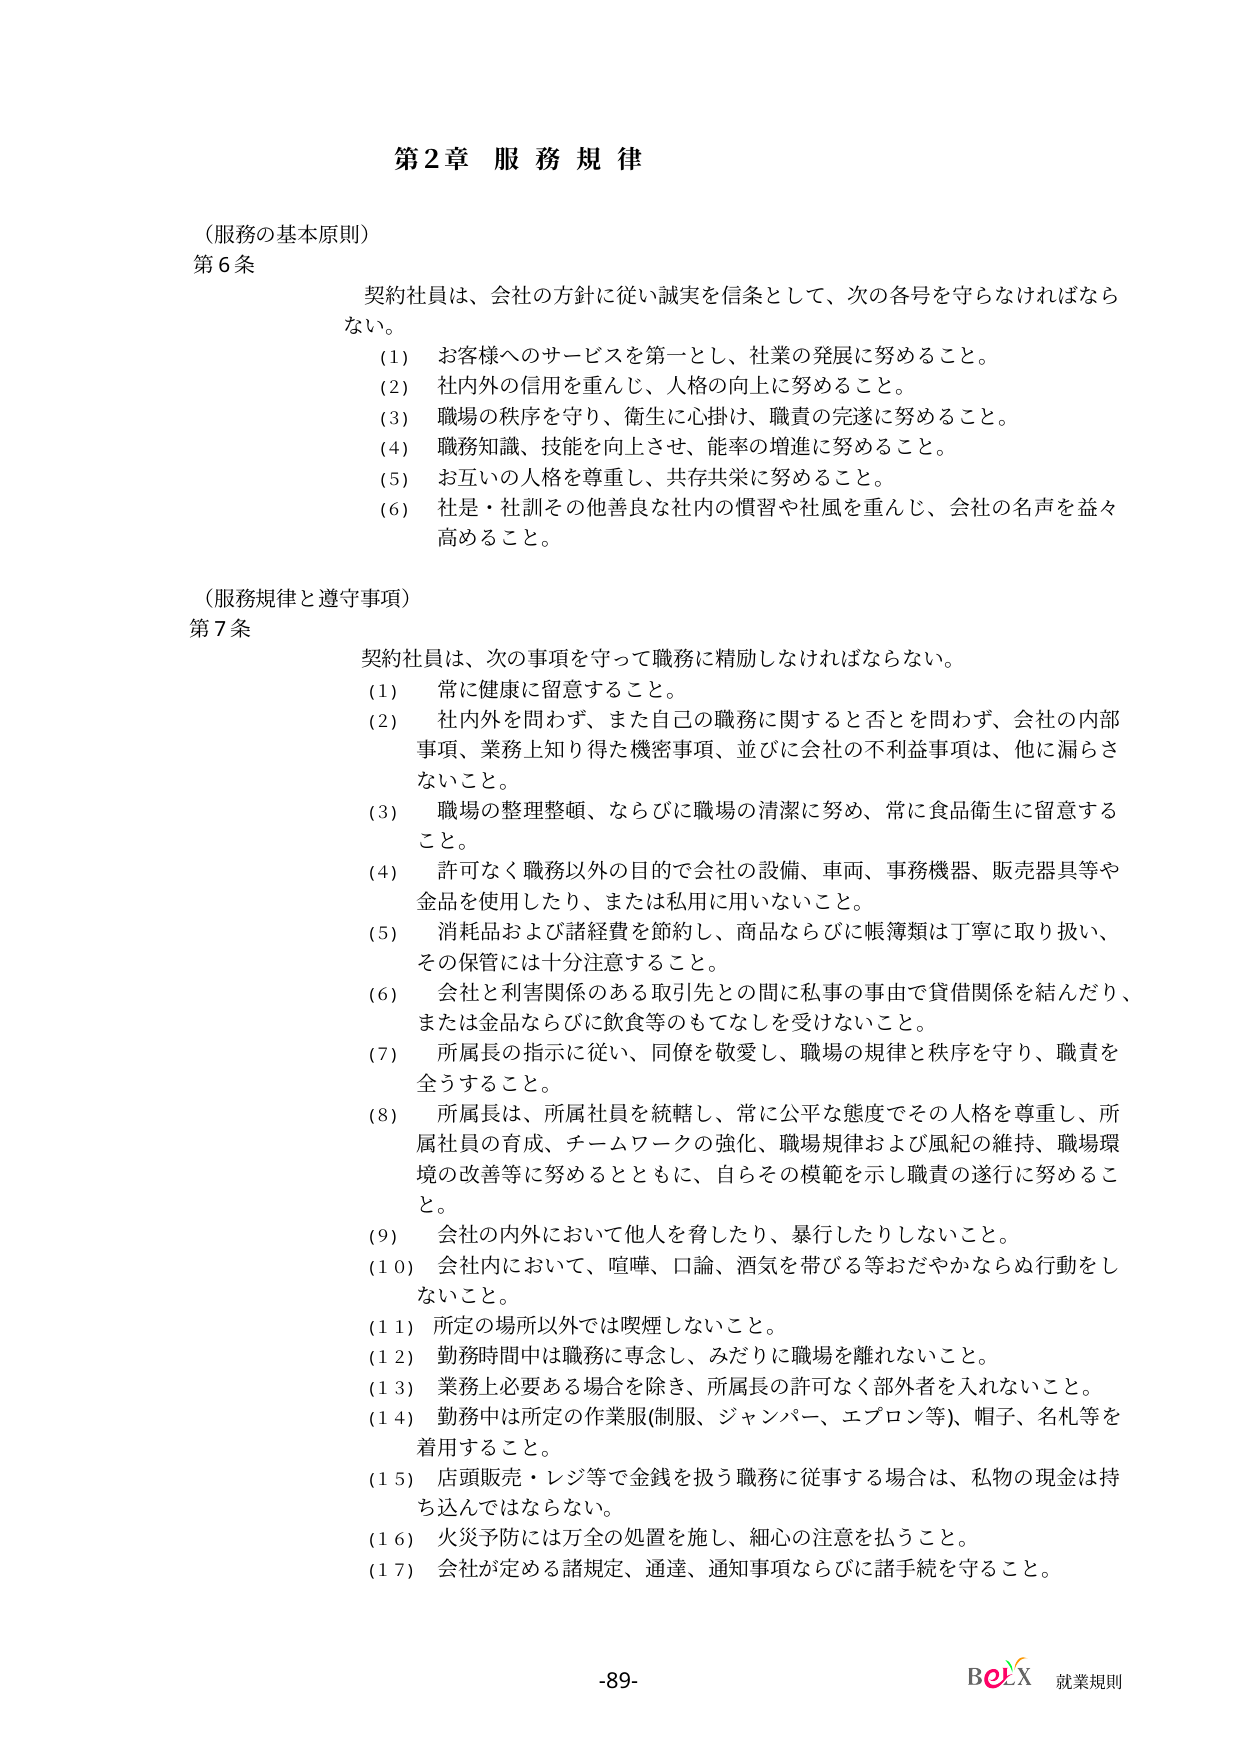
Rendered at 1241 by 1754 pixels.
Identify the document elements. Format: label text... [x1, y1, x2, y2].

list 許可なく職務以外の目的で会社の設備、車両、事務機器、販売器具等や金品を使用したり、または私用に用いないこと。 [369, 855, 1122, 915]
list 会社の内外において他人を脅したり、暴行したりしないこと。 [369, 1218, 1122, 1249]
list 社内外の信用を重んじ、人格の向上に努めること。 [381, 370, 1122, 400]
list 職務知識、技能を向上させ、能率の増進に努めること。 [381, 430, 1122, 461]
list 職場の整理整頓、ならびに職場の清潔に努め、常に食品衛生に留意すること。 [369, 794, 1122, 855]
text （服務の基本原則） [193, 218, 1122, 248]
picture [966, 1656, 1034, 1689]
text 第6条 [193, 248, 1122, 279]
list 職場の秩序を守り、衛生に心掛け、職責の完遂に努めること。 [381, 400, 1122, 430]
text （服務規律と遵守事項） [193, 582, 1122, 612]
list 社内外を問わず、また自己の職務に関すると否とを問わず、会社の内部 事項、業務上知り得た機密事項、並びに会社の不利益事項は、他に漏らさないこと。 [369, 703, 1122, 794]
list 消耗品および諸経費を節約し、商品ならびに帳簿類は丁寧に取り扱い、その保管には十分注意すること。 [369, 915, 1122, 976]
list 会社が定める諸規定、通達、通知事項ならびに諸手続を守ること。 [369, 1552, 1122, 1582]
list お客様へのサービスを第一とし、社業の発展に努めること。 [381, 339, 1122, 370]
list 常に健康に留意すること。 [369, 673, 1122, 703]
list 所定の場所以外では喫煙しないこと。 [369, 1309, 1122, 1340]
list 所属長は、所属社員を統轄し、常に公平な態度でその人格を尊重し、所属社員の育成、チームワークの強化、職場規律および風紀の維持、職場環境の改善等に努めるとともに、自らその模範を示し職責の遂行に努めること。 [369, 1097, 1122, 1218]
list 所属長の指示に従い、同僚を敬愛し、職場の規律と秩序を守り、職責を全うすること。 [369, 1037, 1122, 1097]
list 勤務時間中は職務に専念し、みだりに職場を離れないこと。 [369, 1340, 1122, 1370]
text 第7条 [118, 612, 1122, 643]
list お互いの人格を尊重し、共存共栄に努めること。 [381, 461, 1122, 491]
text 契約社員は、次の事項を守って職務に精励しなければならない。 [343, 643, 1122, 673]
list 火災予防には万全の処置を施し、細心の注意を払うこと。 [369, 1522, 1122, 1552]
list 店頭販売・レジ等で金銭を扱う職務に従事する場合は、私物の現金は持ち込んではならない。 [369, 1461, 1122, 1522]
text 契約社員は、会社の方針に従い誠実を信条として、次の各号を守らなければならない。 [343, 279, 1122, 339]
list 会社内において、喧嘩、口論、酒気を帯びる等おだやかならぬ行動をしないこと。 [369, 1249, 1122, 1309]
list 業務上必要ある場合を除き、所属長の許可なく部外者を入れないこと。 [369, 1370, 1122, 1400]
text 第２章 服務規律 [118, 127, 1122, 188]
list 会社と利害関係のある取引先との間に私事の事由で貸借関係を結んだり、または金品ならびに飲食等のもてなしを受けないこと。 [369, 976, 1122, 1037]
list 勤務中は所定の作業服(制服、ジャンパー、エプロン等)、帽子、名札等を着用すること。 [369, 1400, 1122, 1461]
list 社是・社訓その他善良な社内の慣習や社風を重んじ、会社の名声を益々高めること。 [381, 491, 1122, 552]
